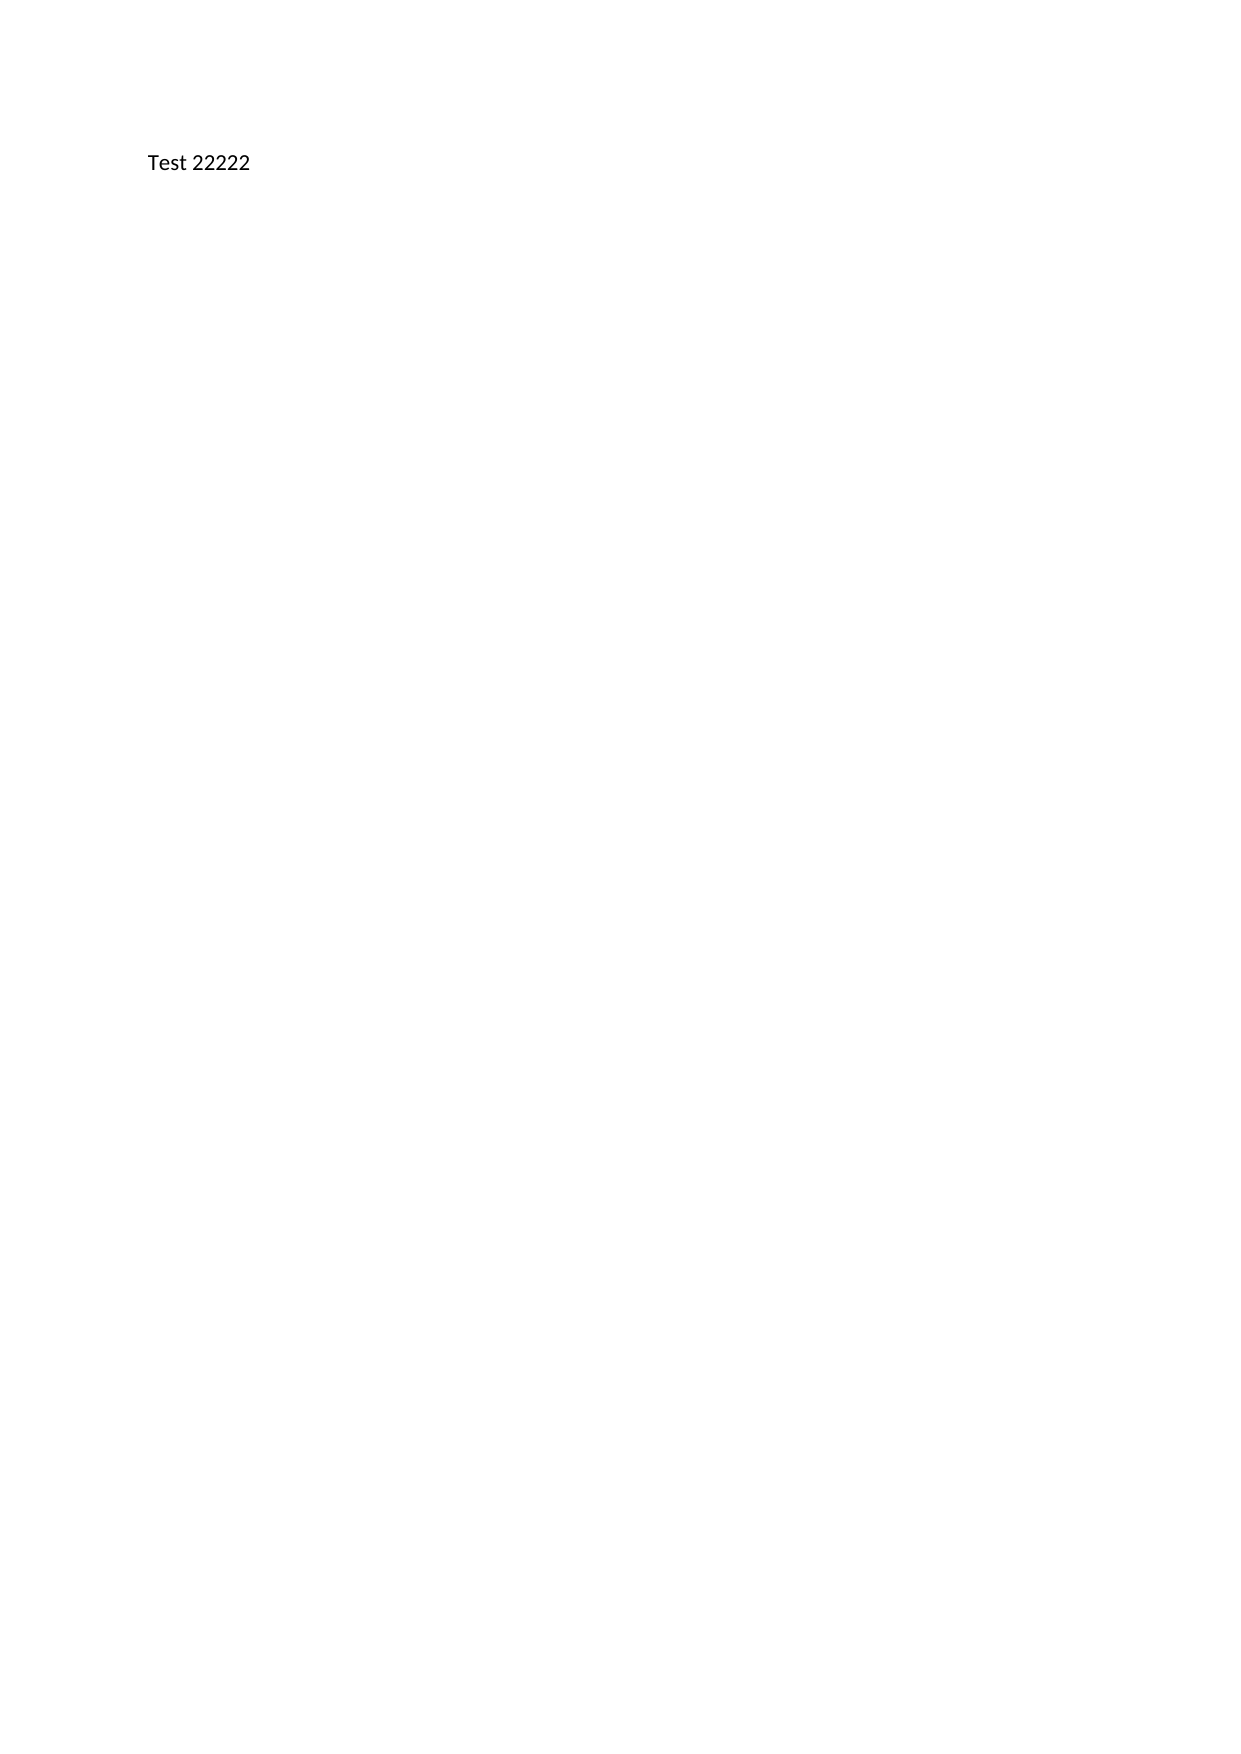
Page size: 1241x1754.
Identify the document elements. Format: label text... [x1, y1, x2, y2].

text Test 22222 [148, 148, 1093, 176]
